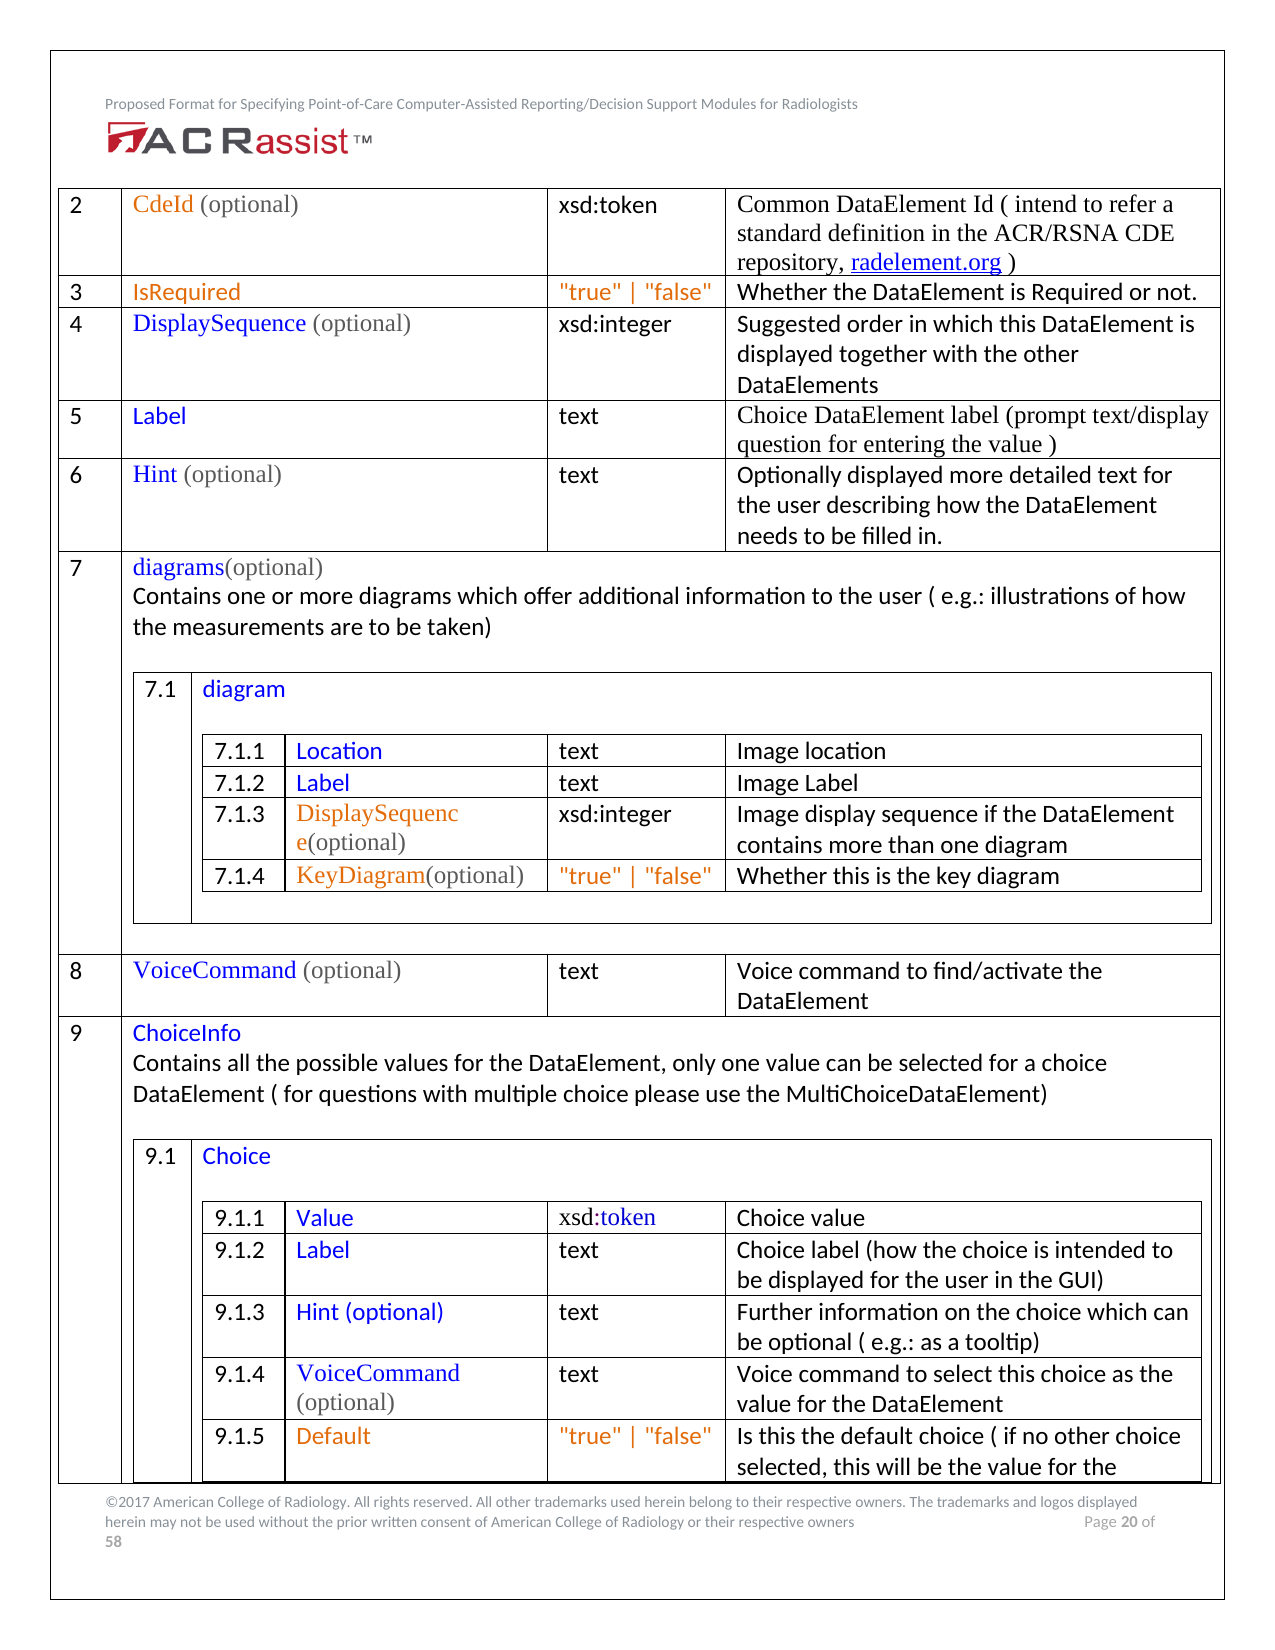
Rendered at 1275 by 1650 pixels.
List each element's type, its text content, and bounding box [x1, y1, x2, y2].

table_cell diagrams(optional) Contains one or more diagrams which offer additional information to the user ( e.g.: illustrations of how the measurements are to be taken) [122, 552, 1220, 954]
picture [105, 113, 378, 158]
table_cell xsd:integer [548, 308, 725, 399]
table_cell Suggested order in which this DataElement is displayed together with the other DataElements [726, 308, 1220, 399]
table_cell text [548, 401, 725, 458]
table_cell Hint (optional) [122, 459, 547, 551]
table_cell DisplaySequence (optional) [122, 308, 547, 399]
table_cell 2 [59, 189, 121, 275]
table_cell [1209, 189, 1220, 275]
table_cell Choice DataElement label (prompt text/display question for entering the value ) [726, 401, 1220, 458]
table_cell 7 [59, 552, 121, 954]
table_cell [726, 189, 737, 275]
table_cell Optionally displayed more detailed text for the user describing how the DataElement needs to be filled in. [726, 459, 1220, 551]
table_cell text [548, 459, 725, 551]
table_cell 9 [59, 1017, 121, 1483]
table_cell Label [122, 401, 547, 458]
table_cell CdeId (optional) [122, 189, 547, 275]
table_cell text [548, 955, 725, 1016]
table_cell xsd:token [548, 189, 725, 275]
table_cell Whether the DataElement is Required or not. [726, 276, 1220, 307]
table_cell 4 [59, 308, 121, 399]
table_cell 3 [59, 276, 121, 307]
table_cell 8 [59, 955, 121, 1016]
table_cell VoiceCommand (optional) [122, 955, 547, 1016]
table_cell 6 [59, 459, 121, 551]
table_cell Voice command to find/activate the DataElement [726, 955, 1220, 1016]
table_cell 5 [59, 401, 121, 458]
